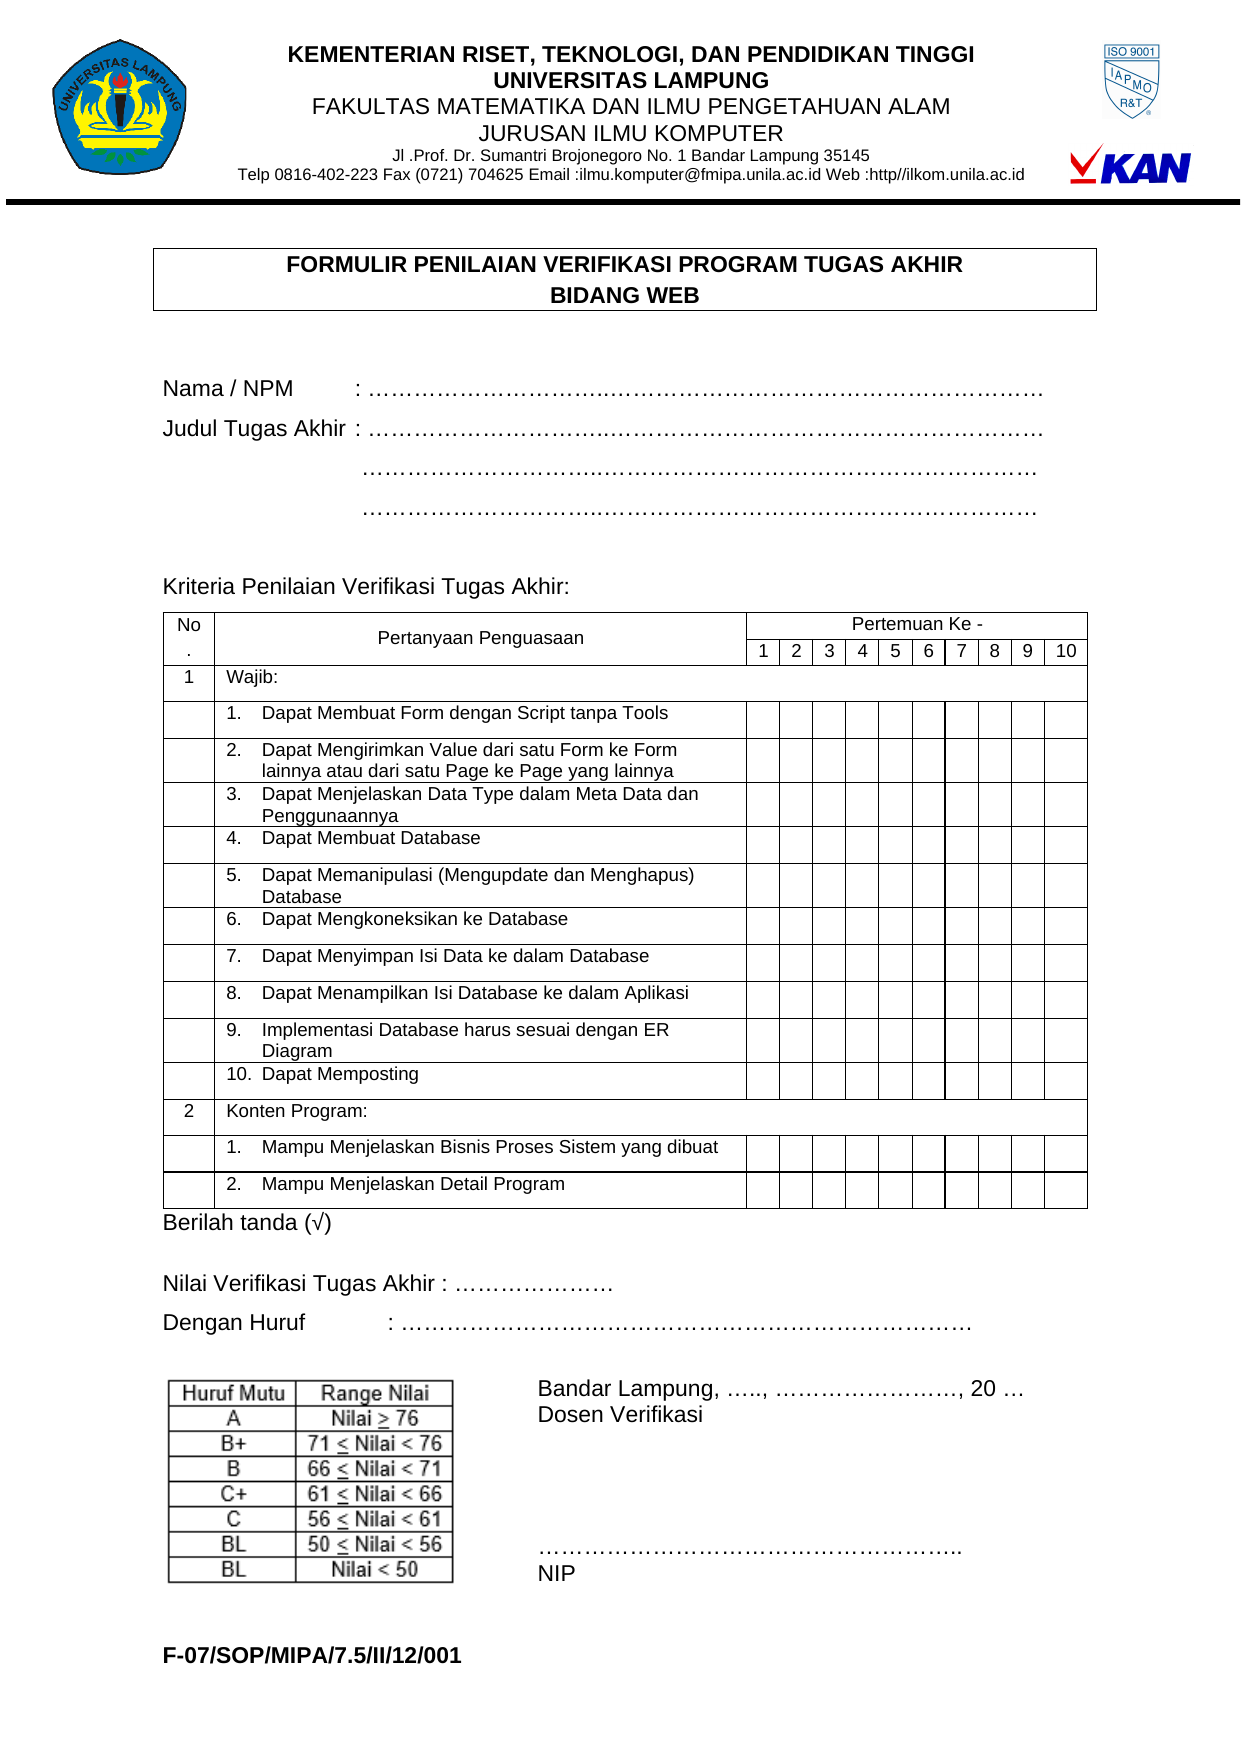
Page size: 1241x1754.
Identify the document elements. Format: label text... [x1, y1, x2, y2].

table_cell [1045, 864, 1087, 907]
picture [162, 1375, 460, 1588]
table_cell [1045, 982, 1087, 1018]
table_cell [979, 945, 1011, 981]
table_cell 4 [846, 640, 878, 665]
table_cell [979, 1063, 1011, 1099]
text Nilai Verifikasi Tugas Akhir : ………………… [162, 1270, 1087, 1296]
table_cell [1045, 783, 1087, 826]
table_cell [1012, 702, 1044, 738]
table_cell [780, 702, 812, 738]
table_cell 3 [813, 640, 845, 665]
table_cell [913, 783, 944, 826]
text …………………………..………………………………………………… [162, 494, 1087, 520]
text Judul Tugas Akhir : …………………………..………………………………………………… [162, 415, 1087, 441]
table_cell [1045, 827, 1087, 863]
table_cell [879, 908, 912, 944]
picture [52, 39, 187, 175]
table_cell [879, 864, 912, 907]
table_cell [879, 1019, 912, 1062]
table_cell [879, 1136, 912, 1171]
table_cell Dapat Memposting [215, 1063, 746, 1099]
table_cell [979, 739, 1011, 782]
text Kriteria Penilaian Verifikasi Tugas Akhir: [162, 573, 1087, 599]
table_cell [846, 739, 878, 782]
table_cell [780, 1063, 812, 1099]
table_cell [747, 827, 779, 863]
table_cell [780, 945, 812, 981]
table_cell Dapat Membuat Database [215, 827, 746, 863]
table_cell [747, 908, 779, 944]
table_cell [879, 982, 912, 1018]
text Berilah tanda (√) [162, 1209, 1087, 1236]
table_cell [813, 702, 845, 738]
table_cell [879, 1063, 912, 1099]
table_cell [879, 945, 912, 981]
table_cell [813, 1136, 845, 1171]
table_cell [846, 783, 878, 826]
table_cell [979, 908, 1011, 944]
table_cell [879, 1173, 912, 1208]
table_cell [1012, 739, 1044, 782]
table_cell [879, 783, 912, 826]
table_cell [1012, 1019, 1044, 1062]
table_cell [946, 864, 978, 907]
table_cell [164, 908, 214, 944]
table_cell Dapat Mengkoneksikan ke Database [215, 908, 746, 944]
table_cell [846, 945, 878, 981]
table_cell [979, 1019, 1011, 1062]
table_cell [747, 1063, 779, 1099]
table_cell [747, 702, 779, 738]
table_cell [913, 702, 944, 738]
table_cell [813, 1063, 845, 1099]
table_cell [846, 1063, 878, 1099]
table_cell 5 [879, 640, 912, 665]
table_cell [813, 827, 845, 863]
table_cell [747, 982, 779, 1018]
table_cell [780, 1173, 812, 1208]
table_cell [1012, 783, 1044, 826]
table_cell [780, 982, 812, 1018]
table_cell [1045, 1173, 1087, 1208]
table_cell [1012, 908, 1044, 944]
table_cell [946, 1173, 978, 1208]
table_cell [1045, 945, 1087, 981]
text NIP [460, 1559, 1087, 1586]
table_cell Implementasi Database harus sesuai dengan ER Diagram [215, 1019, 746, 1062]
table_cell Wajib: [215, 666, 1087, 701]
table_cell [164, 864, 214, 907]
text FORMULIR PENILAIAN VERIFIKASI PROGRAM TUGAS AKHIR [154, 249, 1096, 278]
table_cell [846, 1136, 878, 1171]
table_cell [946, 908, 978, 944]
table_cell [913, 1136, 944, 1171]
table_cell [164, 739, 214, 782]
table_cell [946, 827, 978, 863]
table_cell [846, 1173, 878, 1208]
table_cell 10 [1045, 640, 1087, 665]
table_cell Dapat Menyimpan Isi Data ke dalam Database [215, 945, 746, 981]
table_cell [780, 827, 812, 863]
table_cell [1045, 702, 1087, 738]
table_cell Dapat Memanipulasi (Mengupdate dan Menghapus) Database [215, 864, 746, 907]
table_cell [946, 739, 978, 782]
table_cell [164, 1019, 214, 1062]
table_cell [979, 982, 1011, 1018]
table_cell [946, 1063, 978, 1099]
text BIDANG WEB [154, 278, 1096, 310]
text Nama / NPM : …………………………..………………………………………………… [162, 375, 1087, 402]
table_cell [913, 864, 944, 907]
table_cell [164, 1063, 214, 1099]
table_cell 1 [164, 666, 214, 701]
table_cell [946, 1019, 978, 1062]
table_cell [164, 982, 214, 1018]
table_cell 8 [979, 640, 1011, 665]
table_cell [813, 739, 845, 782]
table_cell [1012, 864, 1044, 907]
table_cell [846, 908, 878, 944]
table_cell [913, 908, 944, 944]
table_cell [747, 1019, 779, 1062]
table_cell [780, 1019, 812, 1062]
table_cell [913, 945, 944, 981]
table_cell [1045, 1136, 1087, 1171]
table_cell [879, 739, 912, 782]
table_cell [846, 827, 878, 863]
table_cell [1012, 1173, 1044, 1208]
table_cell [913, 739, 944, 782]
table_cell Konten Program: [215, 1100, 1087, 1134]
table_cell [946, 982, 978, 1018]
text ……………………………………………….. [460, 1533, 1087, 1559]
table_cell [747, 783, 779, 826]
table_cell [780, 783, 812, 826]
text …………………………..………………………………………………… [162, 454, 1087, 481]
table_cell [813, 1173, 845, 1208]
table_cell [164, 827, 214, 863]
table_cell [1045, 739, 1087, 782]
table_cell [813, 945, 845, 981]
table_header Pertemuan Ke - [747, 613, 1087, 639]
table_cell [1012, 982, 1044, 1018]
table_cell [164, 702, 214, 738]
table_cell [813, 982, 845, 1018]
table_cell [1012, 827, 1044, 863]
text Bandar Lampung, ….., ……………………, 20 … [460, 1375, 1087, 1401]
table_cell [846, 702, 878, 738]
table_cell [979, 702, 1011, 738]
table_cell [846, 864, 878, 907]
table_cell [747, 739, 779, 782]
table_cell [780, 908, 812, 944]
table_cell [747, 945, 779, 981]
table_cell [747, 1136, 779, 1171]
text Dengan Huruf : ………………………………………………………………… [162, 1309, 1087, 1336]
table_cell [913, 1173, 944, 1208]
table_cell [1045, 908, 1087, 944]
table_cell Dapat Membuat Form dengan Script tanpa Tools [215, 702, 746, 738]
table_cell 7 [946, 640, 978, 665]
table_cell [979, 1173, 1011, 1208]
table_cell [913, 1063, 944, 1099]
table_cell [946, 945, 978, 981]
table_cell [1045, 1063, 1087, 1099]
table_cell 6 [913, 640, 944, 665]
table_cell Mampu Menjelaskan Bisnis Proses Sistem yang dibuat [215, 1136, 746, 1171]
table_cell [747, 1173, 779, 1208]
table_cell [879, 827, 912, 863]
table_cell [913, 827, 944, 863]
table_cell [1012, 1063, 1044, 1099]
table_cell [979, 864, 1011, 907]
table_cell [164, 1136, 214, 1171]
table_cell [1012, 1136, 1044, 1171]
text F-07/SOP/MIPA/7.5/II/12/001 [162, 1642, 1087, 1669]
table_cell [879, 702, 912, 738]
table_cell Dapat Menampilkan Isi Database ke dalam Aplikasi [215, 982, 746, 1018]
table_cell [846, 1019, 878, 1062]
table_cell [913, 1019, 944, 1062]
table_cell [979, 1136, 1011, 1171]
table_cell [780, 739, 812, 782]
table_cell [813, 1019, 845, 1062]
table_header No. [164, 613, 214, 665]
table_cell Dapat Menjelaskan Data Type dalam Meta Data dan Penggunaannya [215, 783, 746, 826]
table_cell [164, 1173, 214, 1208]
table_cell 2 [164, 1100, 214, 1134]
table_cell [813, 783, 845, 826]
table_cell [946, 783, 978, 826]
table_cell 2 [780, 640, 812, 665]
table_cell [946, 702, 978, 738]
table_cell 9 [1012, 640, 1044, 665]
table_header Pertanyaan Penguasaan [215, 613, 746, 665]
table_cell 1 [747, 640, 779, 665]
table_cell [747, 864, 779, 907]
table_cell [946, 1136, 978, 1171]
table_cell [164, 783, 214, 826]
table_cell [1012, 945, 1044, 981]
table_cell [846, 982, 878, 1018]
table_cell Dapat Mengirimkan Value dari satu Form ke Form lainnya atau dari satu Page ke Page yang lainnya [215, 739, 746, 782]
table_cell [780, 864, 812, 907]
table_cell Mampu Menjelaskan Detail Program [215, 1173, 746, 1208]
table_cell [979, 783, 1011, 826]
table_cell [164, 945, 214, 981]
table_cell [913, 982, 944, 1018]
table_cell [1045, 1019, 1087, 1062]
table_cell [979, 827, 1011, 863]
table_cell [813, 908, 845, 944]
table_cell [780, 1136, 812, 1171]
text Dosen Verifikasi [460, 1401, 1087, 1428]
table_cell [813, 864, 845, 907]
